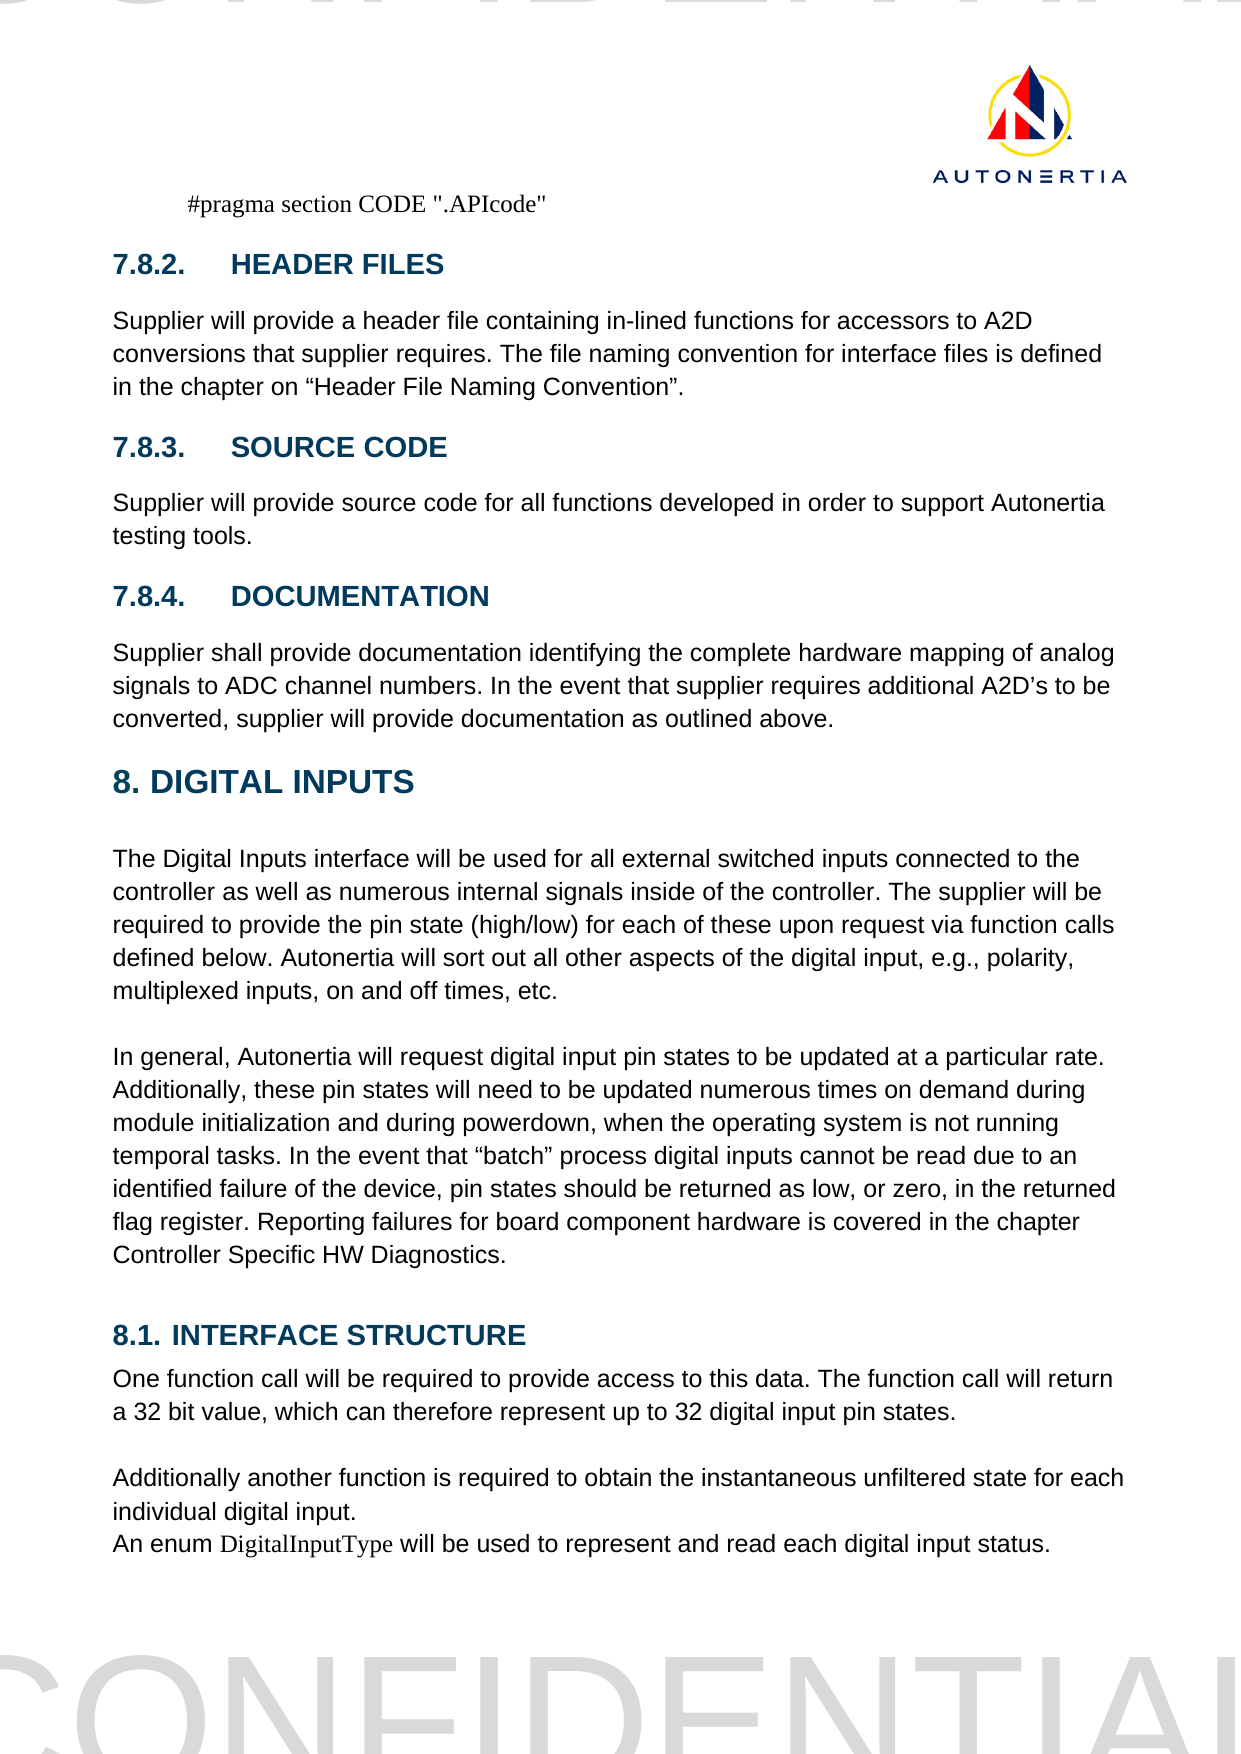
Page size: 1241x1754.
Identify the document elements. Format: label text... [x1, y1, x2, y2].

text Additionally, these pin states will need to be updated numerous times on demand during module initialization and during powerdown, when the operating system is not running temporal tasks. In the event that “batch” process digital inputs cannot be read due to an identified failure of the device, pin states should be returned as low, or zero, in the returned flag register. Reporting failures for board component hardware is covered in the chapter Controller Specific HW Diagnostics. [112, 1075, 1128, 1268]
text The Digital Inputs interface will be used for all external switched inputs connected to the [112, 843, 1128, 872]
text An enum DigitalInputType will be used to represent and read each digital input status. [112, 1529, 1128, 1558]
text One function call will be required to provide access to this data. The function call will return a 32 bit value, which can therefore represent up to 32 digital input pin states. [112, 1364, 1128, 1426]
subtitle INTERFACE STRUCTURE [112, 1318, 1128, 1352]
picture [928, 59, 1128, 185]
subtitle SOURCE CODE [112, 430, 1128, 463]
text Additionally another function is required to obtain the instantaneous unfiltered state for each [112, 1463, 1128, 1492]
subtitle DOCUMENTATION [112, 579, 1128, 613]
subtitle DIGITAL INPUTS [112, 762, 1128, 800]
subtitle HEADER FILES [112, 247, 1128, 281]
text Supplier will provide a header file containing in-lined functions for accessors to A2D conversions that supplier requires. The file naming convention for interface files is defined in the chapter on “Header File Naming Convention”. [112, 306, 1128, 400]
text defined below. Autonertia will sort out all other aspects of the digital input, e.g., polarity, [112, 943, 1128, 971]
text individual digital input. [112, 1496, 1128, 1525]
text In general, Autonertia will request digital input pin states to be updated at a particular rate. [112, 1042, 1128, 1070]
text converted, supplier will provide documentation as outlined above. [112, 704, 1128, 733]
text multiplexed inputs, on and off times, etc. [112, 976, 1128, 1004]
text controller as well as numerous internal signals inside of the controller. The supplier will be [112, 877, 1128, 905]
text #pragma section CODE ".APIcode" [187, 189, 1128, 218]
text Supplier shall provide documentation identifying the complete hardware mapping of analog [112, 638, 1128, 667]
text signals to ADC channel numbers. In the event that supplier requires additional A2D’s to be [112, 671, 1128, 699]
text Supplier will provide source code for all functions developed in order to support Autonertia testing tools. [112, 488, 1128, 550]
text required to provide the pin state (high/low) for each of these upon request via function calls [112, 909, 1128, 938]
